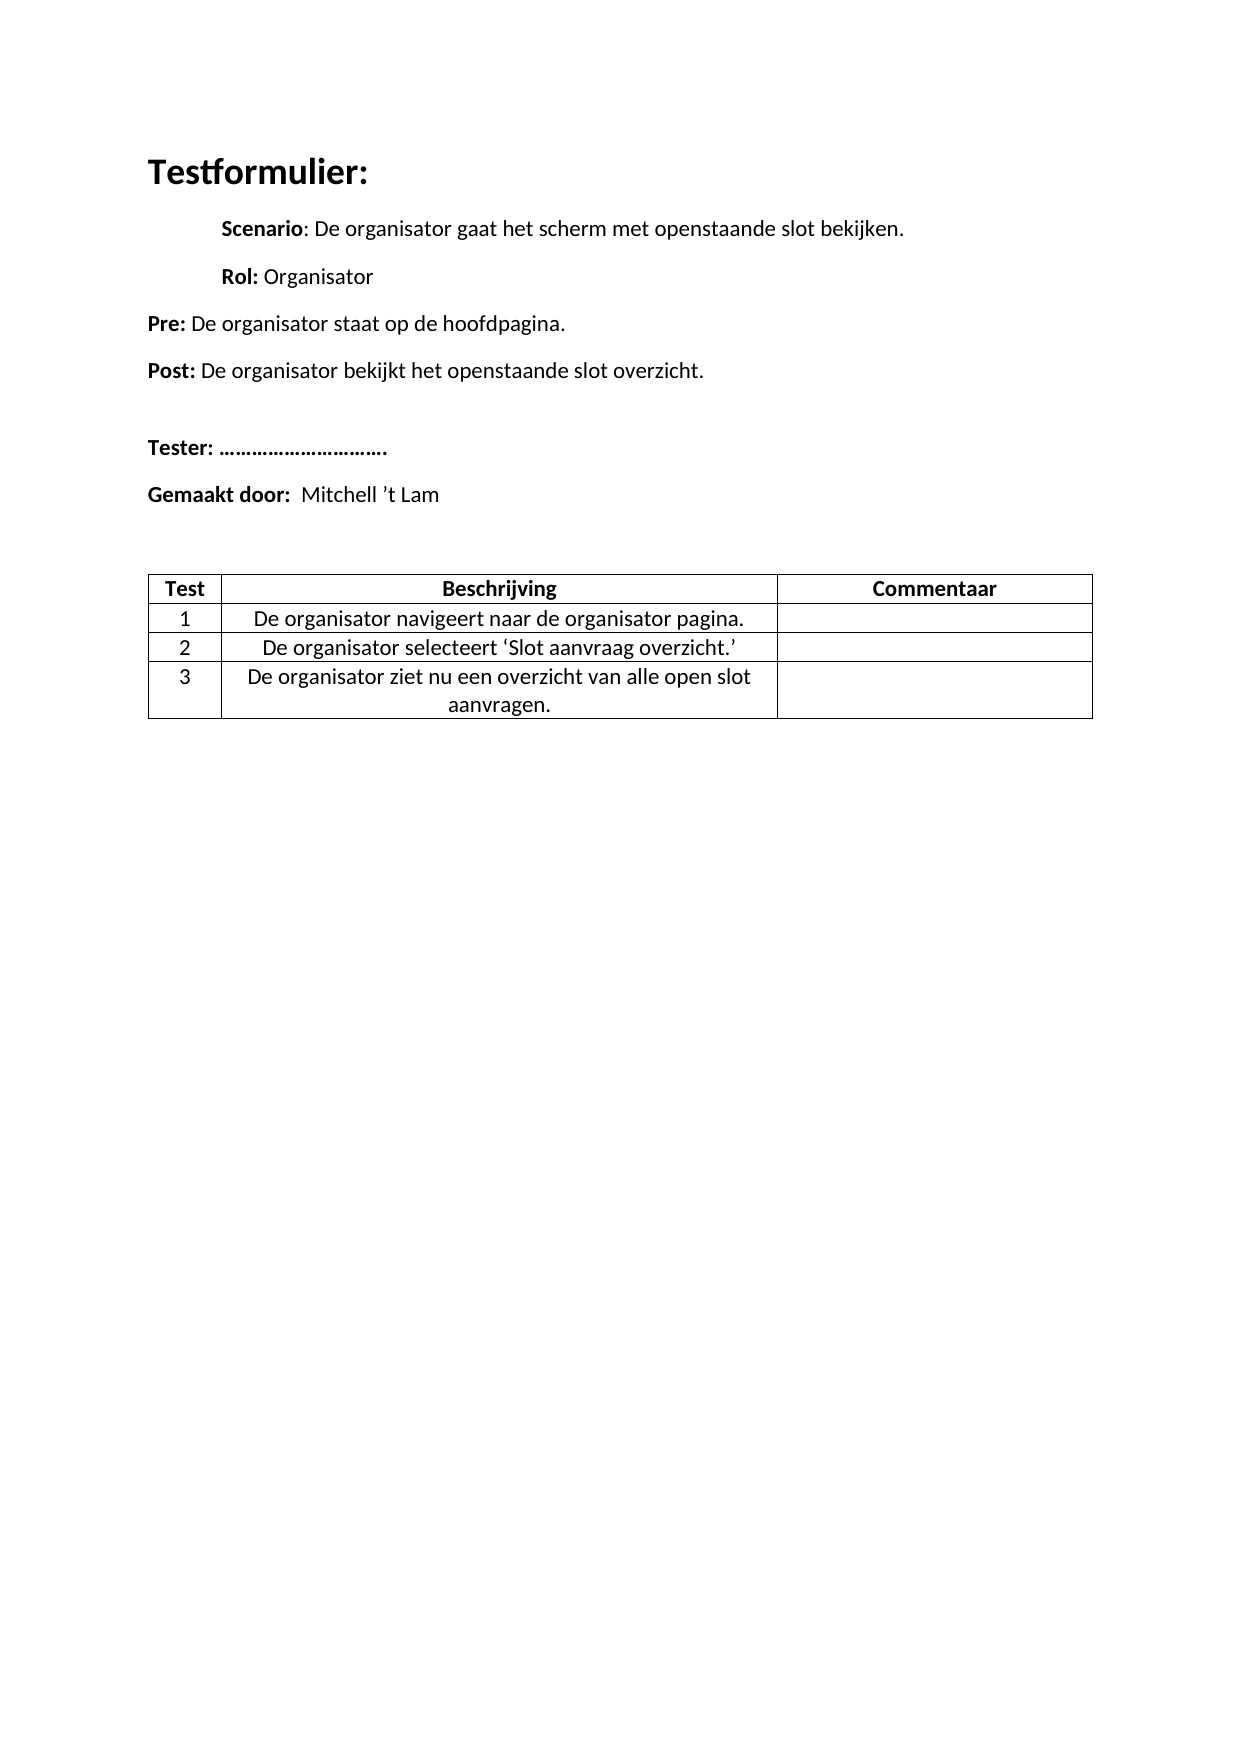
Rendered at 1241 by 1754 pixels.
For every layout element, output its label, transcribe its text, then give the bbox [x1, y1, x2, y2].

table_header Test [149, 575, 221, 603]
text Scenario: De organisator gaat het scherm met openstaande slot bekijken. [148, 214, 1093, 242]
table_cell [778, 604, 1092, 632]
table_cell De organisator selecteert ‘Slot aanvraag overzicht.’ [222, 633, 777, 661]
table_cell 3 [149, 662, 221, 718]
text Gemaakt door: Mitchell ’t Lam [148, 480, 1093, 508]
table_header Beschrijving [222, 575, 777, 603]
text Pre: De organisator staat op de hoofdpagina. [148, 309, 1093, 337]
text Post: De organisator bekijkt het openstaande slot overzicht. [148, 356, 1093, 414]
table_cell [778, 662, 1092, 718]
text Tester: …………………………. [148, 433, 1093, 461]
table_cell De organisator ziet nu een overzicht van alle open slot aanvragen. [222, 662, 777, 718]
text Rol: Organisator [148, 262, 1093, 290]
table_cell 2 [149, 633, 221, 661]
table_cell [778, 633, 1092, 661]
table_header Commentaar [778, 575, 1092, 603]
table_cell 1 [149, 604, 221, 632]
table_cell De organisator navigeert naar de organisator pagina. [222, 604, 777, 632]
text Testformulier: [148, 148, 1093, 193]
